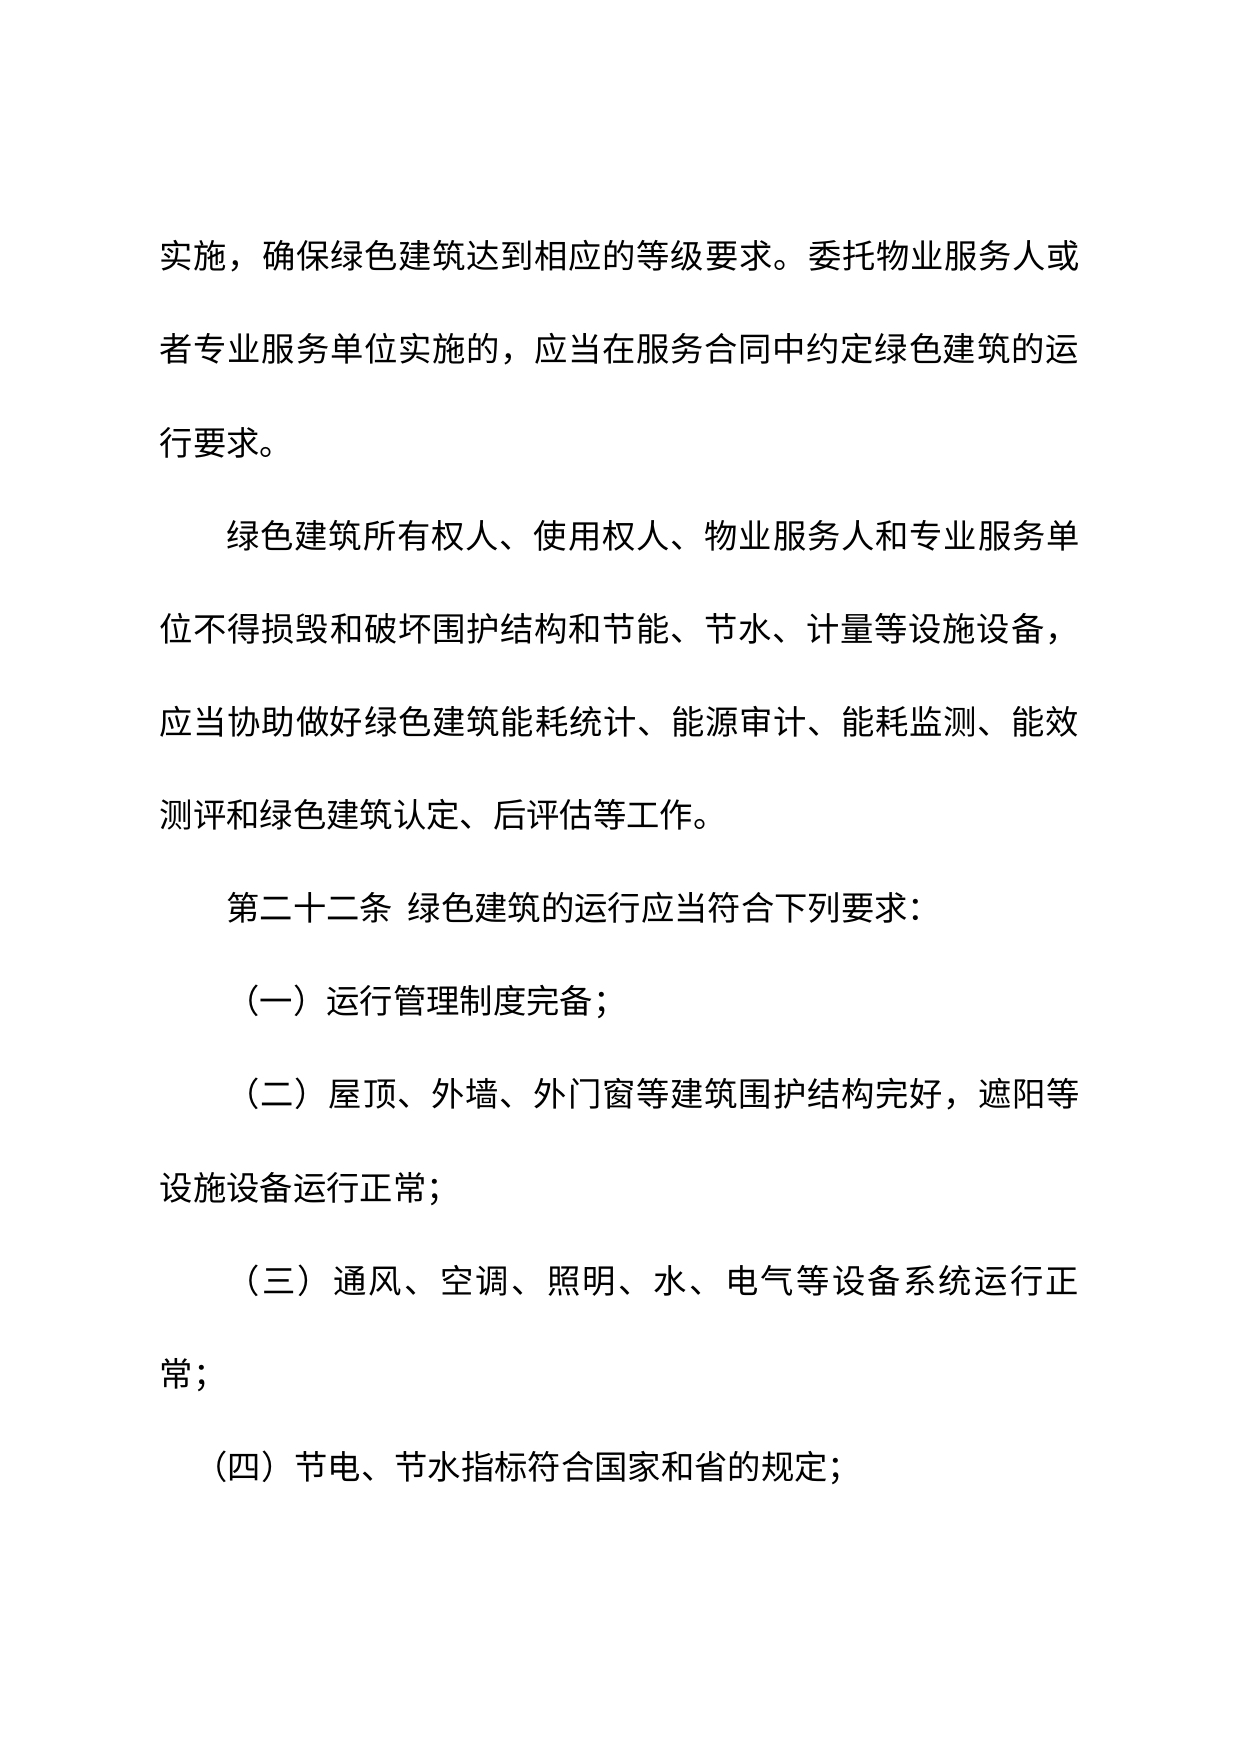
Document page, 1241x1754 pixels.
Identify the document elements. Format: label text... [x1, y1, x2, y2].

text （三）通风、空调、照明、水、电气等设备系统运行正常； [159, 1232, 1081, 1418]
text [159, 208, 1081, 487]
text （四）节电、节水指标符合国家和省的规定； [159, 1418, 1081, 1511]
text 第二十二条 绿色建筑的运行应当符合下列要求： [159, 859, 1081, 953]
text （二）屋顶、外墙、外门窗等建筑围护结构完好，遮阳等设施设备运行正常； [159, 1046, 1081, 1232]
text 绿色建筑所有权人、使用权人、物业服务人和专业服务单位不得损毁和破坏围护结构和节能、节水、计量等设施设备，应当协助做好绿色建筑能耗统计、能源审计、能耗监测、能效测评和绿色建筑认定、后评估等工作。 [159, 487, 1081, 859]
text （一）运行管理制度完备； [159, 953, 1081, 1046]
